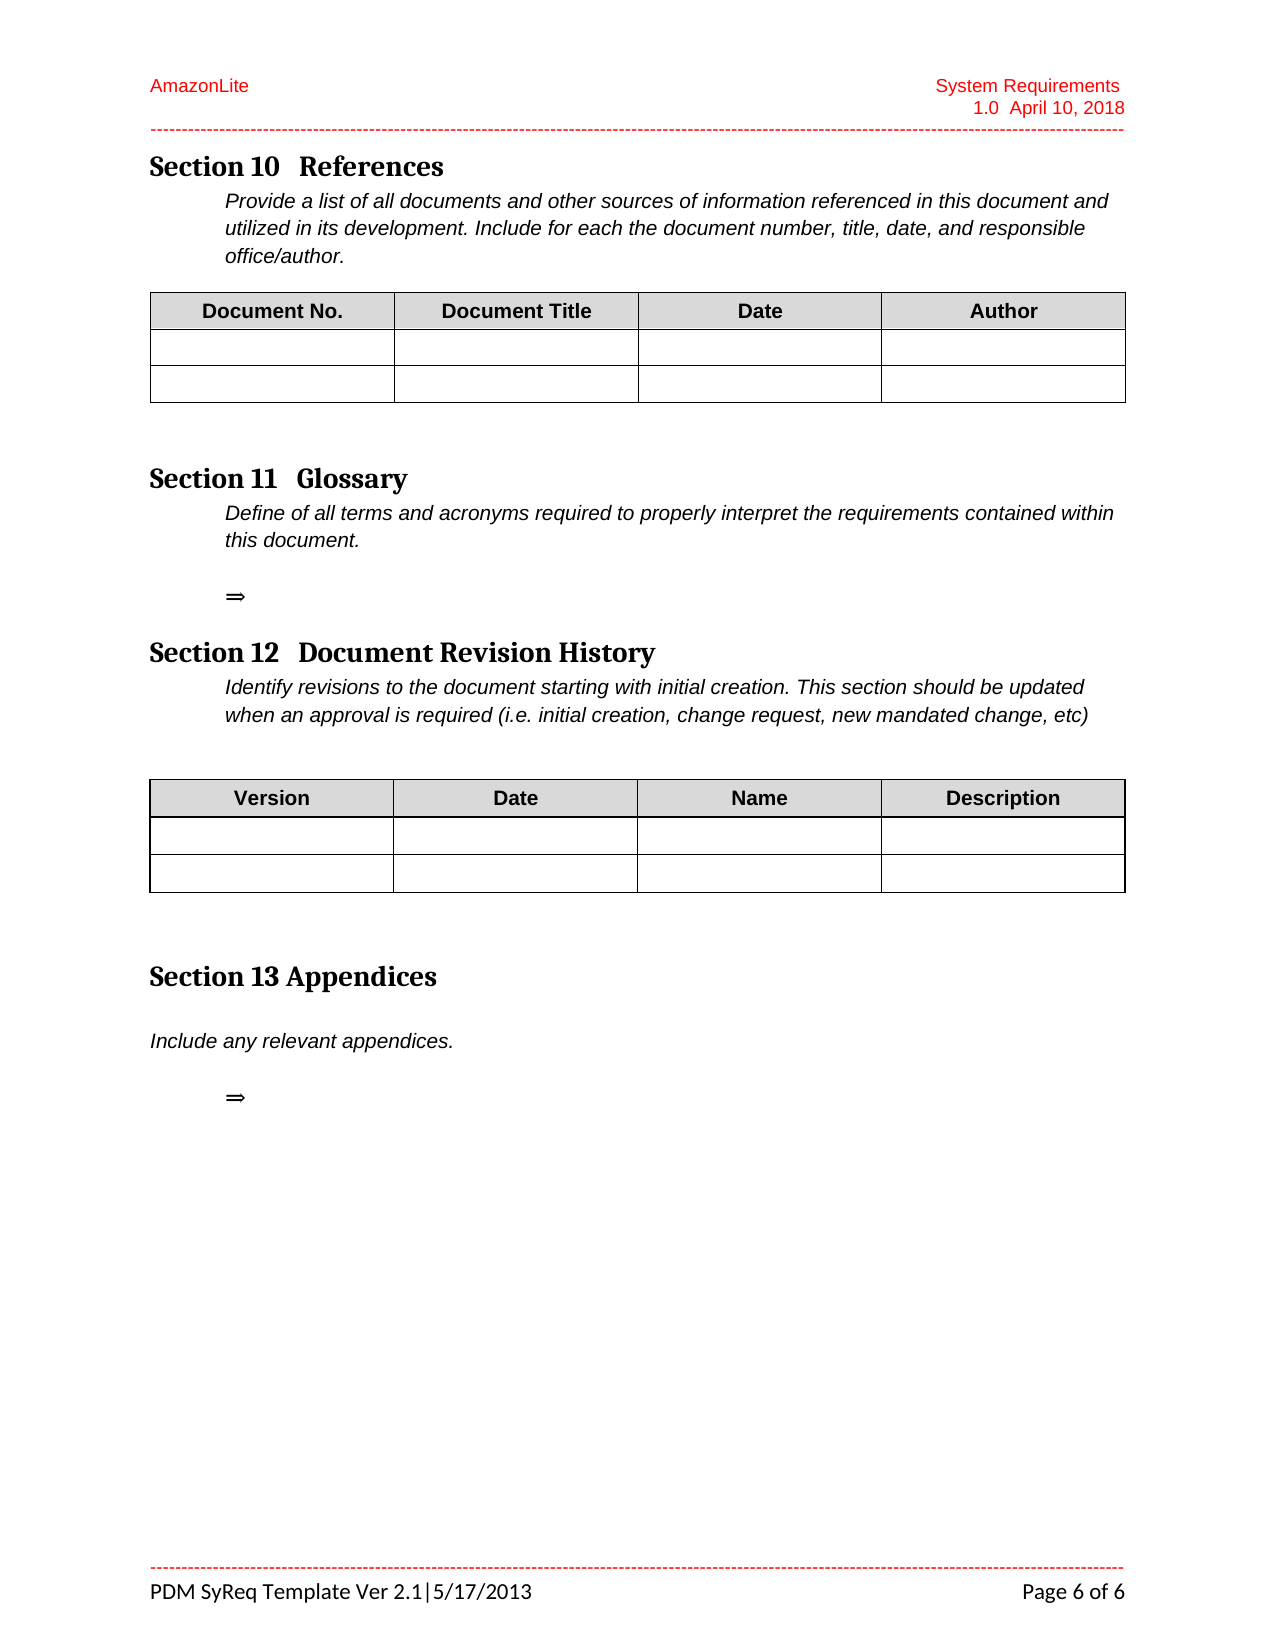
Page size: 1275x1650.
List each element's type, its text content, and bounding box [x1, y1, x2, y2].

subtitle Section 11 Glossary [150, 462, 1125, 496]
table_cell [638, 855, 881, 892]
table_cell [639, 366, 881, 402]
subtitle Section 10 References [150, 150, 1125, 183]
table_cell [882, 330, 1125, 365]
table_header Name [638, 780, 881, 816]
table_cell [394, 855, 637, 892]
list Provide a list of all documents and other sources of information referenced in this document and utilized in its development. Include for each the document number, title, date, and responsible office/author. [225, 188, 1125, 267]
subtitle Section 13 Appendices [150, 961, 1125, 994]
table_cell [395, 330, 638, 365]
table_header Version [151, 780, 393, 816]
table_cell [882, 366, 1125, 402]
table_cell [882, 818, 1124, 854]
list Define of all terms and acronyms required to properly interpret the requirements contained within this document. [225, 501, 1125, 552]
table_header Document Title [395, 293, 638, 328]
table_header Description [882, 780, 1124, 816]
list Include any relevant appendices. [150, 1029, 1125, 1053]
table_cell [395, 366, 638, 402]
table_cell [638, 818, 881, 854]
table_cell [151, 366, 394, 402]
table_header Date [639, 293, 881, 328]
list Identify revisions to the document starting with initial creation. This section should be updated when an approval is required (i.e. initial creation, change request, new mandated change, etc) [225, 675, 1125, 726]
table_cell [151, 855, 393, 892]
table_header Document No. [151, 293, 394, 328]
table_cell [151, 818, 393, 854]
table_cell [151, 330, 394, 365]
subtitle Section 12 Document Revision History [150, 636, 1125, 670]
table_cell [394, 818, 637, 854]
table_header Author [882, 293, 1125, 328]
table_header Date [394, 780, 637, 816]
table_cell [882, 855, 1124, 892]
table_cell [639, 330, 881, 365]
